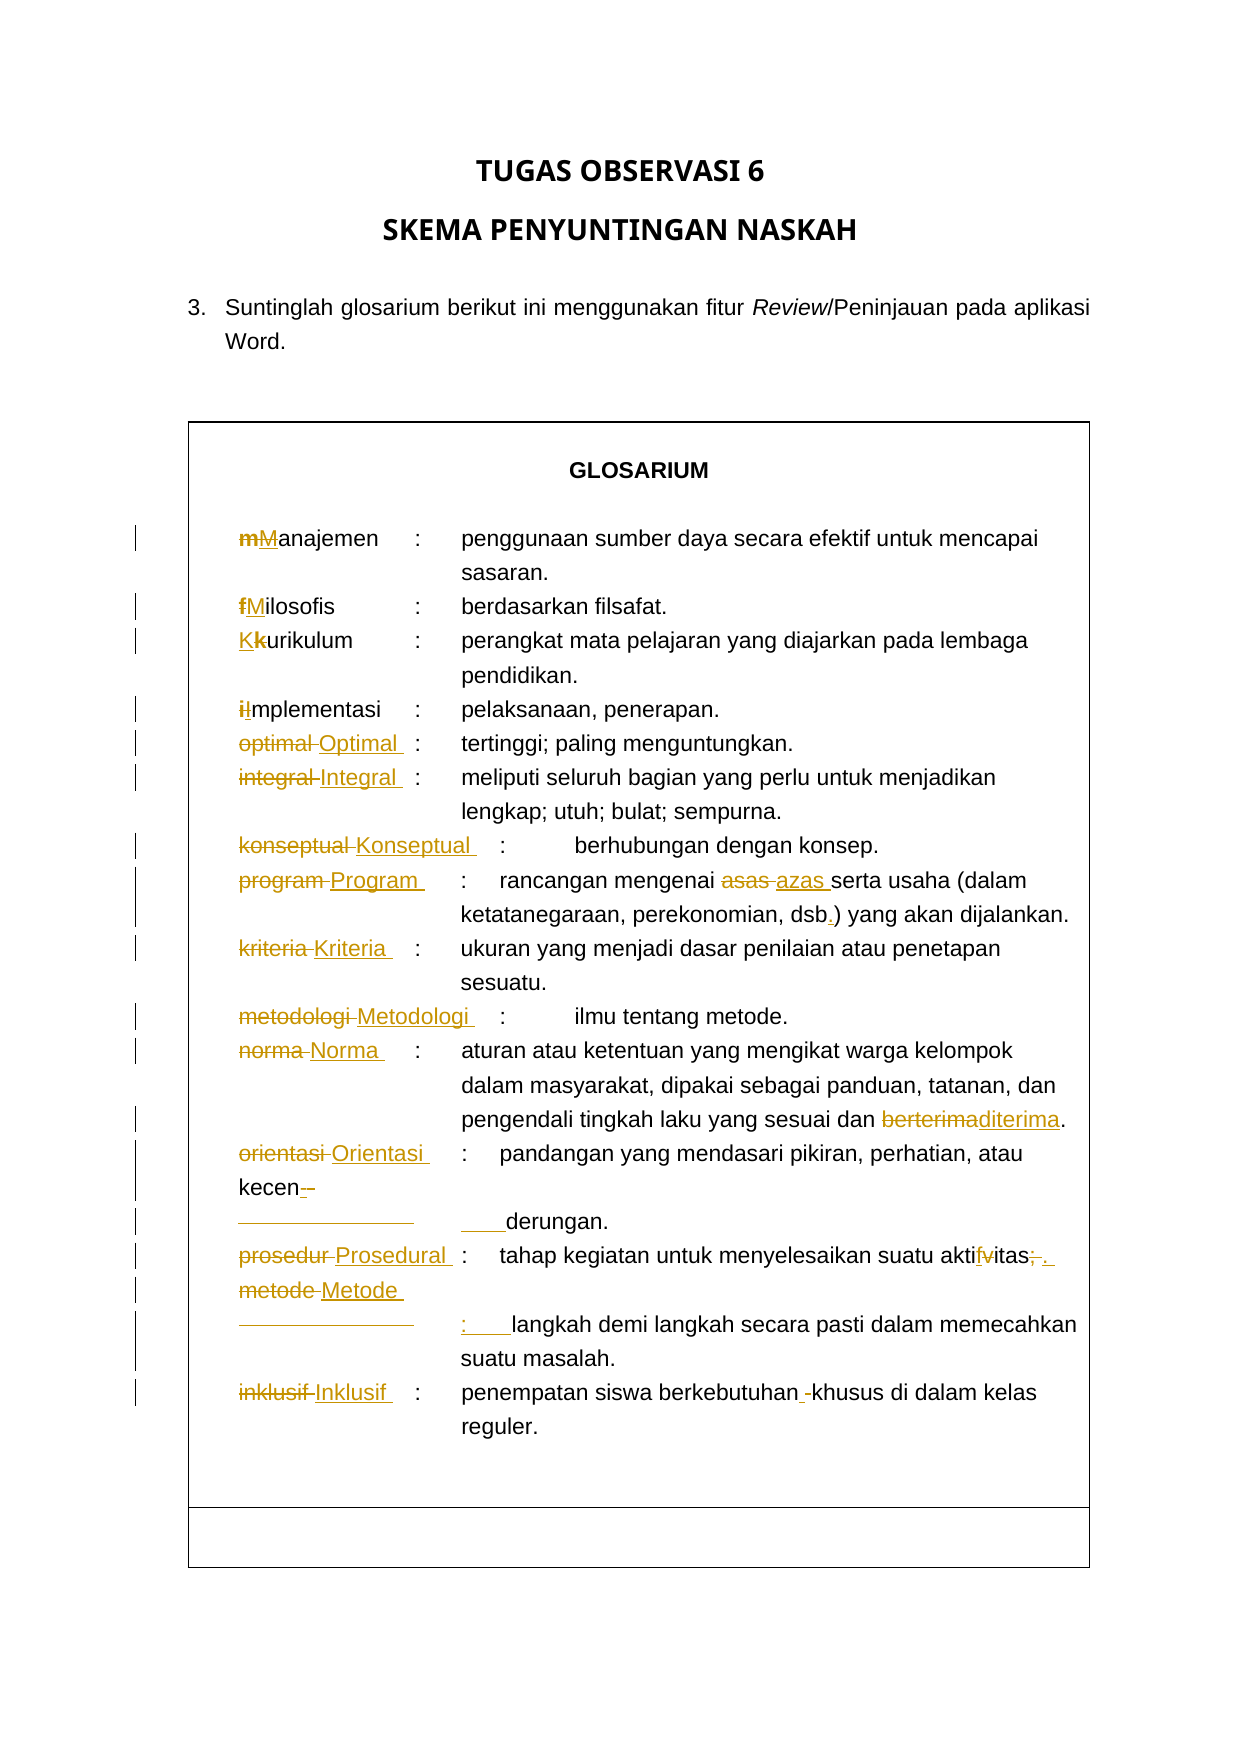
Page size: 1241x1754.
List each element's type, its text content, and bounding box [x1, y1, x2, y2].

table_header GLOSARIUM manajemen : penggunaan sumber daya secara efektif untuk mencapai sasaran. filosofis : berdasarkan filsafat. kurikulum : perangkat mata pelajaran yang diajarkan pada lembaga pendidikan. implementasi : pelaksanaan, penerapan. : tertinggi; paling menguntungkan. : meliputi seluruh bagian yang perlu untuk menjadikan lengkap; utuh; bulat; sempurna. : berhubungan dengan konsep. : rancangan mengenai serta usaha (dalam ketatanegaraan, perekonomian, dsb) yang akan dijalankan. : ukuran yang menjadi dasar penilaian atau penetapan sesuatu. : ilmu tentang metode. : aturan atau ketentuan yang mengikat warga kelompok dalam masyarakat, dipakai sebagai panduan, tatanan, dan pengendali tingkah laku yang sesuai dan . : pandangan yang mendasari pikiran, perhatian, atau kecen derungan. : tahap kegiatan untuk menyelesaikan suatu aktiitas langkah demi langkah secara pasti dalam memecahkan suatu masalah. : penempatan siswa berkebutuhankhusus di dalam kelas reguler. [189, 423, 1089, 1507]
text SKEMA PENYUNTINGAN NASKAH [150, 209, 1090, 249]
text TUGAS OBSERVASI 6 [150, 150, 1090, 190]
list Suntinglah glosarium berikut ini menggunakan fitur Review/Peninjauan pada aplikasi Word. [187, 294, 1090, 354]
table_cell [189, 1508, 1089, 1567]
